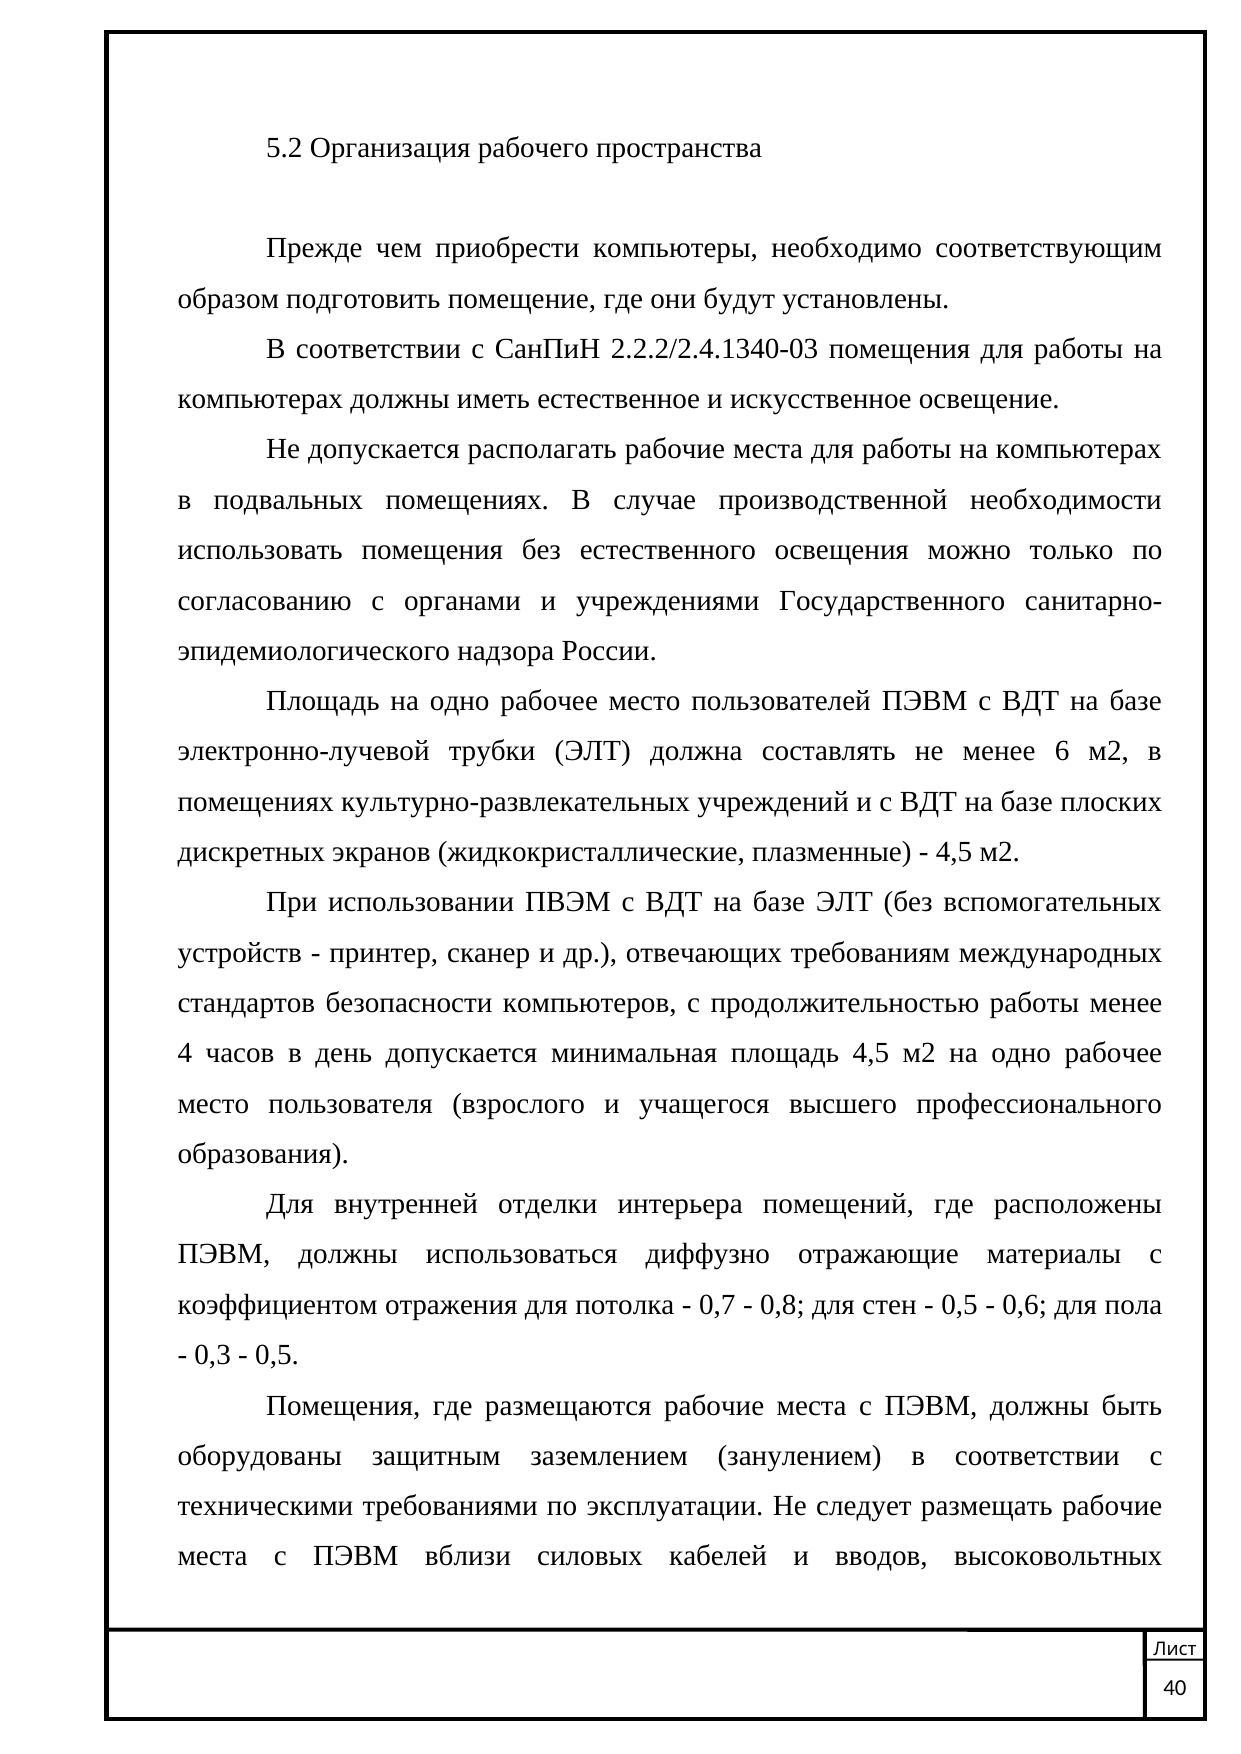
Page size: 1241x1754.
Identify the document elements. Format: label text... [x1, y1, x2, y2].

text Для внутренней отделки интерьера помещений, где расположены ПЭВМ, должны использоваться диффузно отражающие материалы с коэффициентом отражения для потолка - 0,7 - 0,8; для стен - 0,5 - 0,6; для пола - 0,3 - 0,5. [177, 1186, 1163, 1371]
text Прежде чем приобрести компьютеры, необходимо соответствующим образом подготовить помещение, где они будут установлены. [177, 230, 1163, 314]
text Не допускается располагать рабочие места для работы на компьютерах в подвальных помещениях. В случае производственной необходимости использовать помещения без естественного освещения можно только по согласованию с органами и учреждениями Государственного санитарно-эпидемиологического надзора России. [177, 432, 1163, 666]
text 5.2 Организация рабочего пространства [177, 130, 1163, 163]
text Площадь на одно рабочее место пользователей ПЭВМ с ВДТ на базе электронно-лучевой трубки (ЭЛТ) должна составлять не менее 6 м2, в помещениях культурно-развлекательных учреждений и с ВДТ на базе плоских дискретных экранов (жидкокристаллические, плазменные) - 4,5 м2. [177, 683, 1163, 868]
text В соответствии с СанПиН 2.2.2/2.4.1340-03 помещения для работы на компьютерах должны иметь естественное и искусственное освещение. [177, 331, 1163, 415]
text При использовании ПВЭМ с ВДТ на базе ЭЛТ (без вспомогательных устройств - принтер, сканер и др.), отвечающих требованиям международных стандартов безопасности компьютеров, с продолжительностью работы менее 4 часов в день допускается минимальная площадь 4,5 м2 на одно рабочее место пользователя (взрослого и учащегося высшего профессионального образования). [177, 884, 1163, 1169]
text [177, 1388, 1163, 1572]
